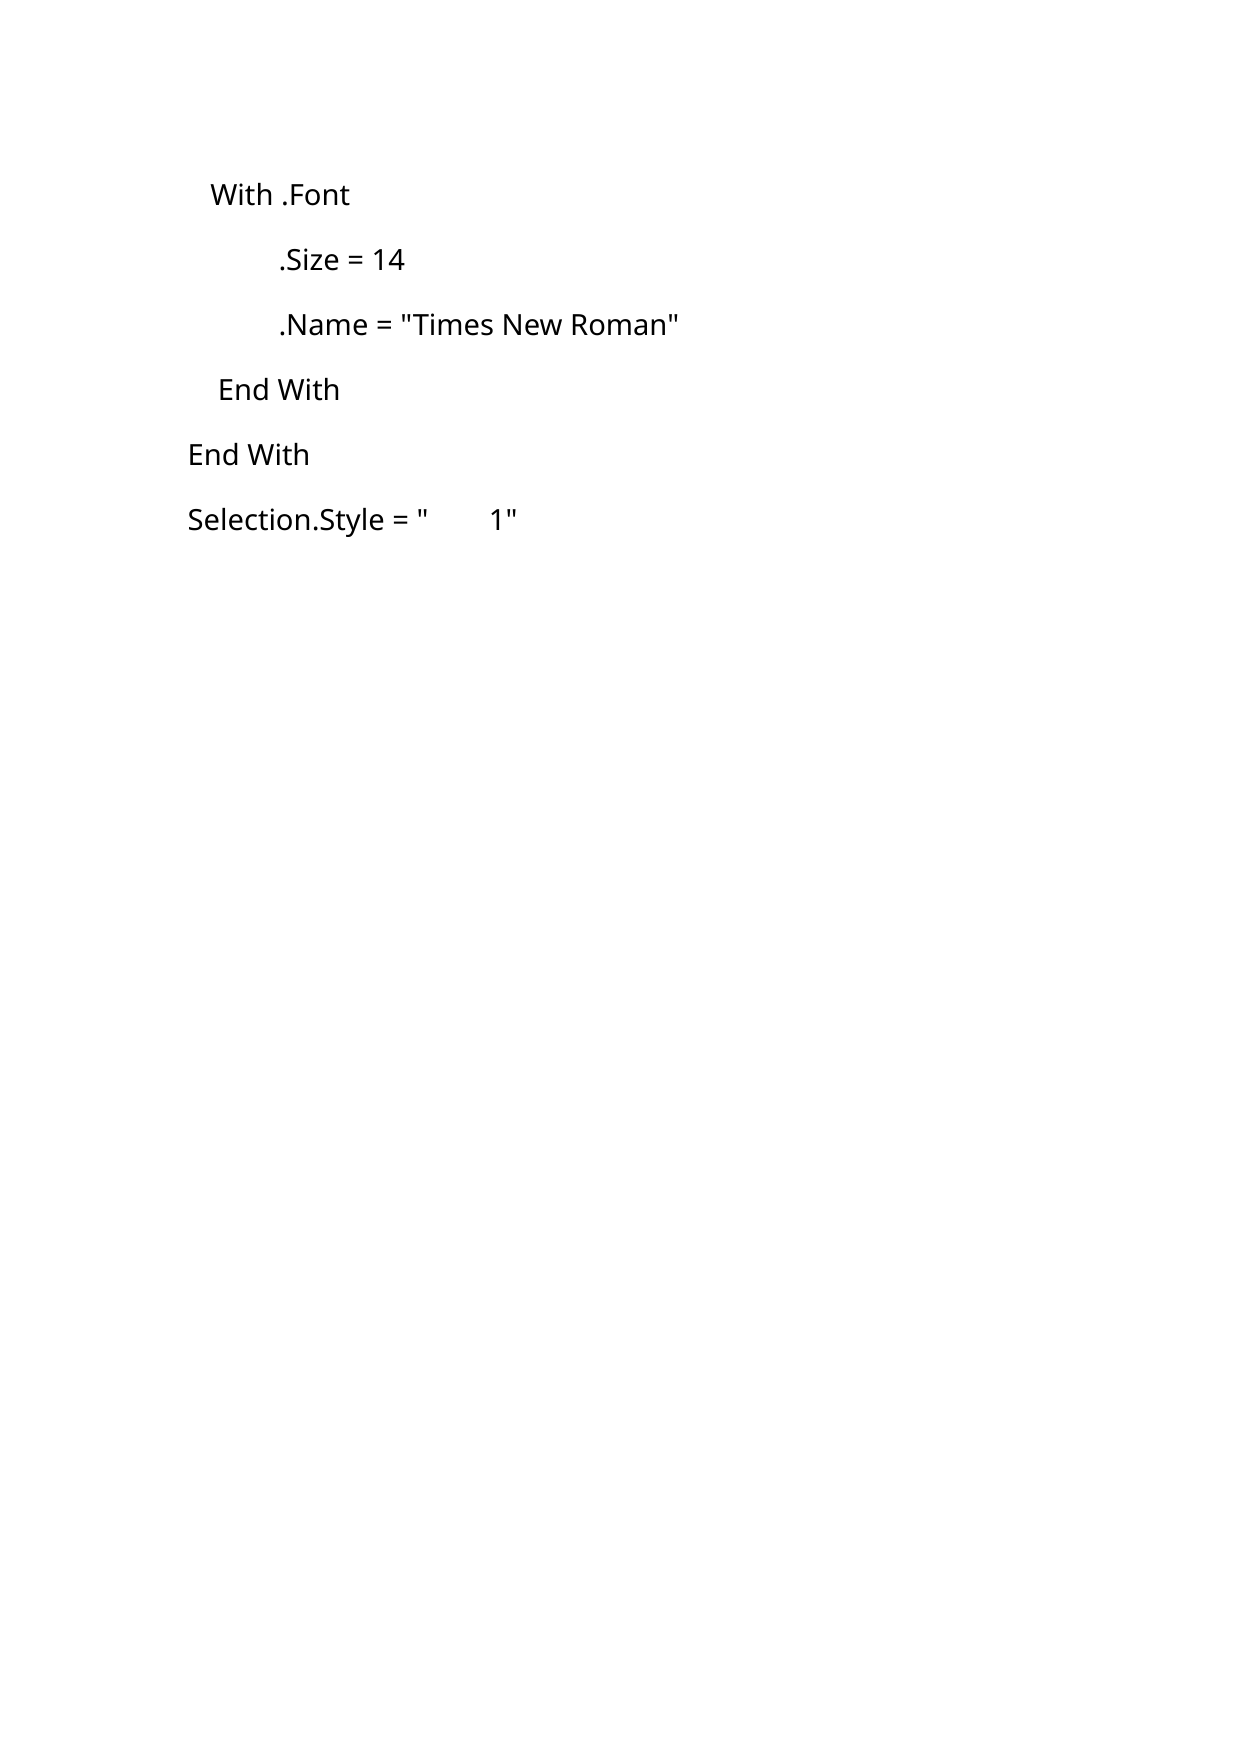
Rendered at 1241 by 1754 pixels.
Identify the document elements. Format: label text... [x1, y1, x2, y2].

text End With [187, 357, 1053, 422]
text .Name = "Times New Roman" [187, 292, 1053, 357]
text Selection.Style = " 1" [187, 487, 1053, 552]
text With .Font [187, 162, 1053, 227]
text End With [187, 422, 1053, 487]
text .Size = 14 [187, 227, 1053, 292]
